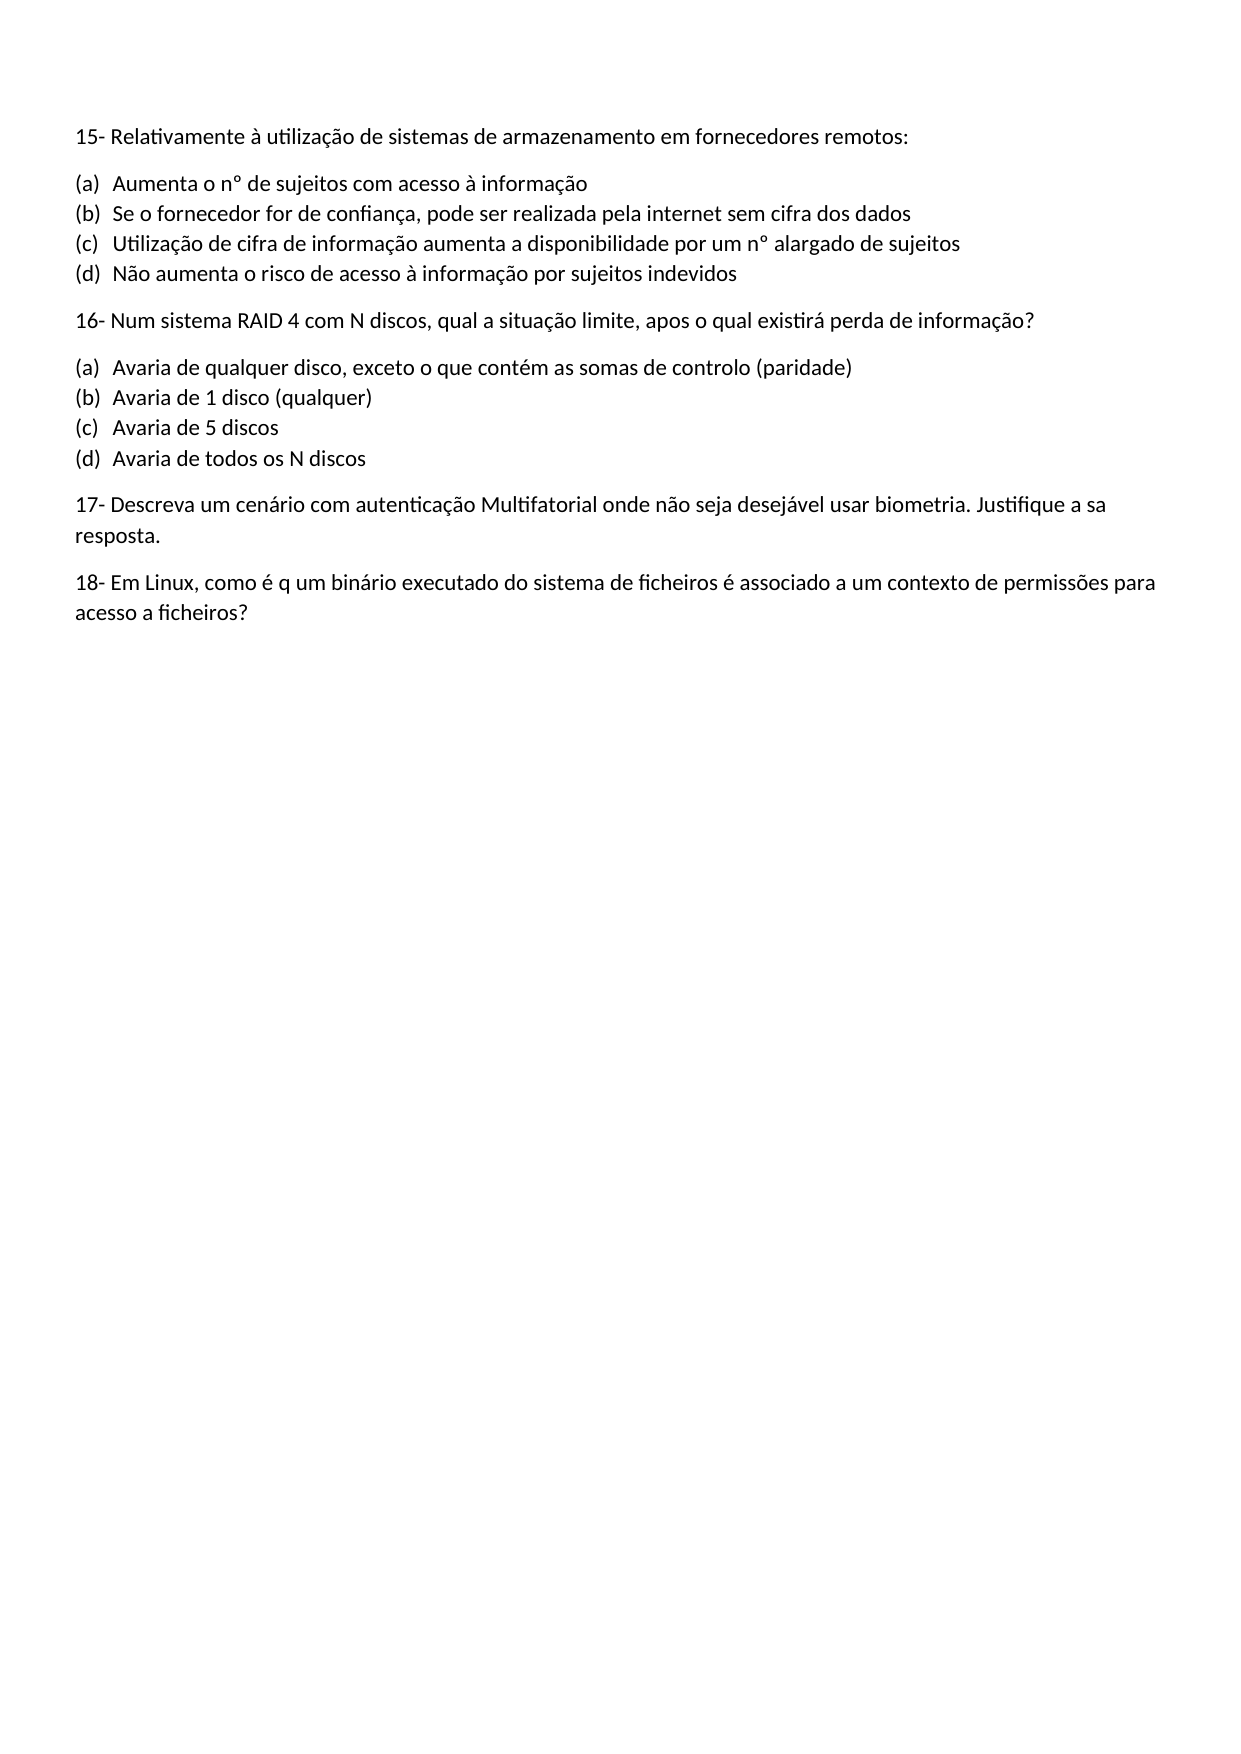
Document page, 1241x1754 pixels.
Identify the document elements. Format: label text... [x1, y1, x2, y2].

text 18- Em Linux, como é q um binário executado do sistema de ficheiros é associado a um contexto de permissões para acesso a ficheiros? [75, 568, 1165, 626]
list Avaria de 1 disco (qualquer) [75, 383, 1165, 411]
text 16- Num sistema RAID 4 com N discos, qual a situação limite, apos o qual existirá perda de informação? [75, 306, 1165, 334]
list Se o fornecedor for de confiança, pode ser realizada pela internet sem cifra dos dados [75, 199, 1165, 227]
list Avaria de qualquer disco, exceto o que contém as somas de controlo (paridade) [75, 353, 1165, 381]
list Não aumenta o risco de acesso à informação por sujeitos indevidos [75, 259, 1165, 287]
list Avaria de todos os N discos [75, 444, 1165, 472]
list Utilização de cifra de informação aumenta a disponibilidade por um nº alargado de sujeitos [75, 229, 1165, 257]
list Avaria de 5 discos [75, 413, 1165, 442]
list Aumenta o nº de sujeitos com acesso à informação [75, 169, 1165, 197]
text 15- Relativamente à utilização de sistemas de armazenamento em fornecedores remotos: [75, 122, 1165, 150]
text 17- Descreva um cenário com autenticação Multifatorial onde não seja desejável usar biometria. Justifique a sa resposta. [75, 491, 1165, 549]
